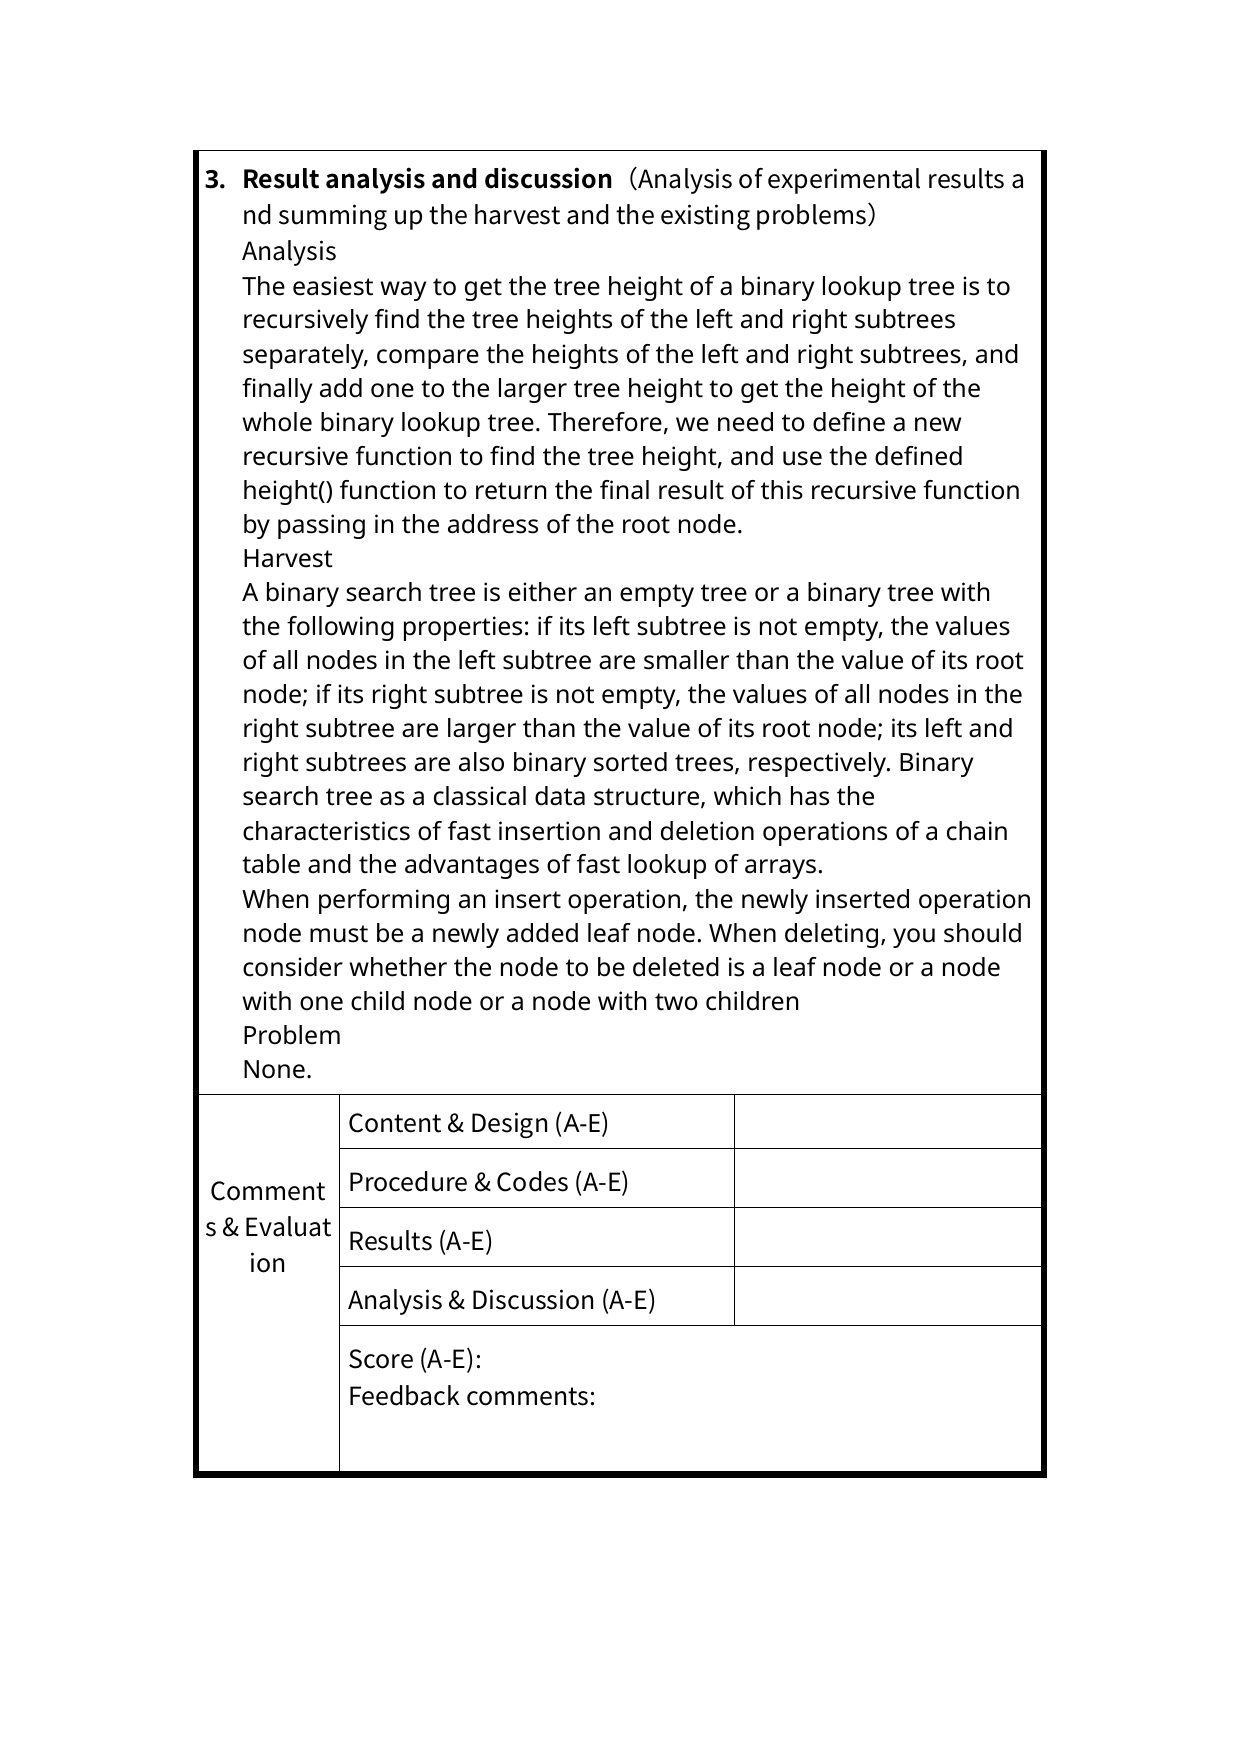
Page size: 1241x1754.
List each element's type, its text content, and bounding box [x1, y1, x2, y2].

table_cell Comments & Evaluation [199, 1095, 339, 1471]
table_cell Procedure & Codes (A-E) [340, 1149, 734, 1207]
table_cell Score (A-E): Feedback comments: [340, 1326, 1041, 1471]
table_cell [735, 1208, 1041, 1266]
table_cell [735, 1267, 1041, 1325]
table_cell [735, 1149, 1041, 1207]
table_cell Content & Design (A-E) [340, 1095, 734, 1148]
table_cell Analysis & Discussion (A-E) [340, 1267, 734, 1325]
table_cell Results (A-E) [340, 1208, 734, 1266]
table_cell Result analysis and discussion（Analysis of experimental results and summing up the harvest and the existing problems） Analysis The easiest way to get the tree height of a binary lookup tree is to recursively find the tree heights of the left and right subtrees separately, compare the heights of the left and right subtrees, and finally add one to the larger tree height to get the height of the whole binary lookup tree. Therefore, we need to define a new recursive function to find the tree height, and use the defined height() function to return the final result of this recursive function by passing in the address of the root node. Harvest A binary search tree is either an empty tree or a binary tree with the following properties: if its left subtree is not empty, the values of all nodes in the left subtree are smaller than the value of its root node; if its right subtree is not empty, the values of all nodes in the right subtree are larger than the value of its root node; its left and right subtrees are also binary sorted trees, respectively. Binary search tree as a classical data structure, which has the characteristics of fast insertion and deletion operations of a chain table and the advantages of fast lookup of arrays. When performing an insert operation, the newly inserted operation node must be a newly added leaf node. When deleting, you should consider whether the node to be deleted is a leaf node or a node with one child node or a node with two children Problem None. [199, 151, 1041, 1094]
table_cell [735, 1095, 1041, 1148]
